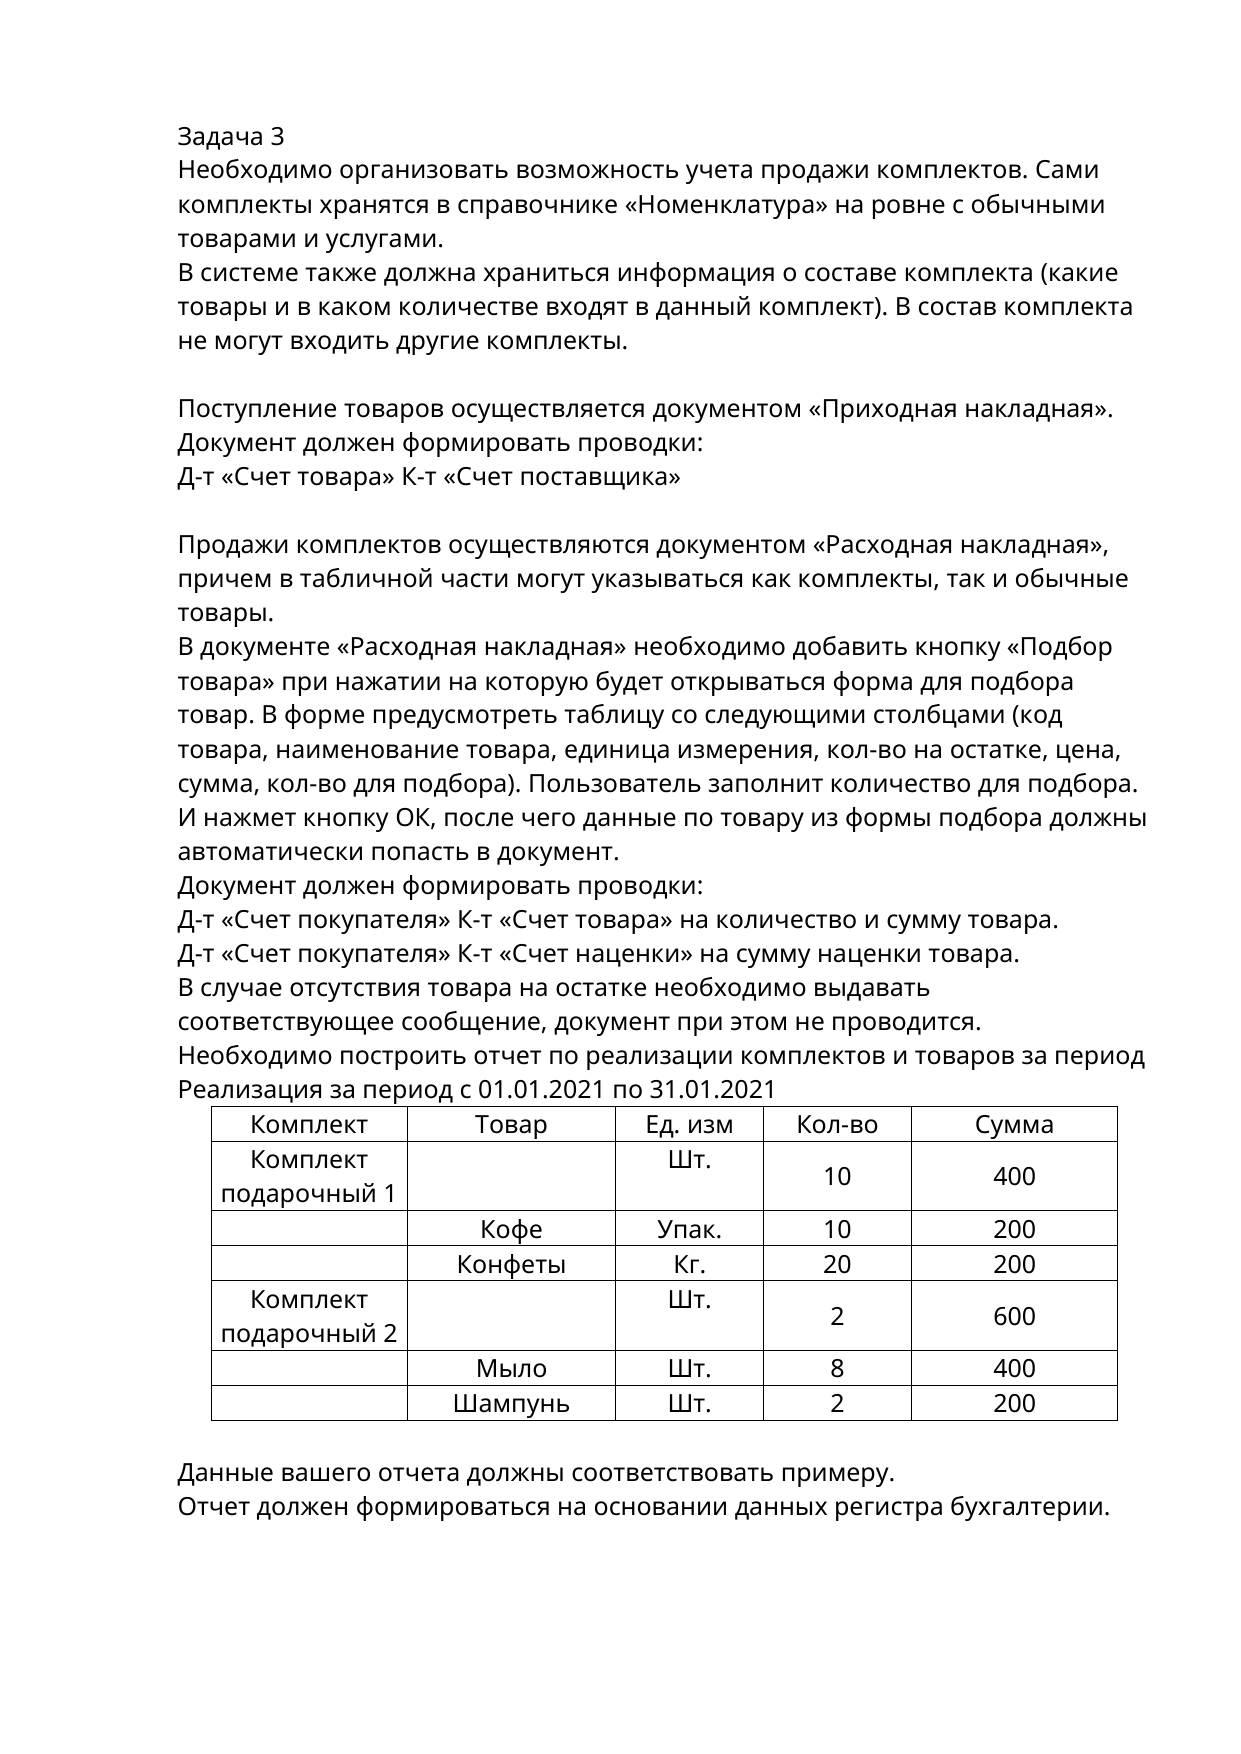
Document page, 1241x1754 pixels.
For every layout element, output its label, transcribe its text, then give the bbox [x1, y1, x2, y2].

text В документе «Расходная накладная» необходимо добавить кнопку «Подбор товара» при нажатии на которую будет открываться форма для подбора товар. В форме предусмотреть таблицу со следующими столбцами (код товара, наименование товара, единица измерения, кол-во на остатке, цена, сумма, кол-во для подбора). Пользователь заполнит количество для подбора. И нажмет кнопку ОК, после чего данные по товару из формы подбора должны автоматически попасть в документ. [177, 629, 1152, 867]
text Необходимо построить отчет по реализации комплектов и товаров за период [177, 1038, 1152, 1072]
text Д-т «Счет покупателя» К-т «Счет наценки» на сумму наценки товара. [177, 936, 1152, 970]
text Поступление товаров осуществляется документом «Приходная накладная». [177, 391, 1152, 425]
text Продажи комплектов осуществляются документом «Расходная накладная», причем в табличной части могут указываться как комплекты, так и обычные товары. [177, 527, 1152, 629]
table_cell [212, 1351, 407, 1385]
table_cell 8 [764, 1351, 911, 1385]
table_header Ед. изм [616, 1107, 763, 1141]
table_header Кол-во [764, 1107, 911, 1141]
table_cell Шт. [616, 1281, 763, 1349]
text В случае отсутствия товара на остатке необходимо выдавать соответствующее сообщение, документ при этом не проводится. [177, 970, 1152, 1038]
text Необходимо организовать возможность учета продажи комплектов. Сами комплекты хранятся в справочнике «Номенклатура» на ровне с обычными товарами и услугами. [177, 152, 1152, 254]
table_cell 200 [912, 1386, 1117, 1420]
table_cell Кофе [408, 1211, 615, 1245]
table_cell [408, 1281, 615, 1349]
text Д-т «Счет покупателя» К-т «Счет товара» на количество и сумму товара. [177, 902, 1152, 936]
table_cell Комплект подарочный 1 [212, 1142, 407, 1210]
table_header Товар [408, 1107, 615, 1141]
text Данные вашего отчета должны соответствовать примеру. [177, 1455, 1152, 1489]
table_cell Конфеты [408, 1246, 615, 1280]
text Документ должен формировать проводки: [177, 425, 1152, 459]
table_cell [212, 1246, 407, 1280]
table_cell 400 [912, 1351, 1117, 1385]
table_cell [212, 1386, 407, 1420]
table_cell 10 [764, 1142, 911, 1210]
table_cell [408, 1142, 615, 1210]
table_cell 10 [764, 1211, 911, 1245]
table_cell Шт. [616, 1351, 763, 1385]
text В системе также должна храниться информация о составе комплекта (какие товары и в каком количестве входят в данный комплект). В состав комплекта не могут входить другие комплекты. [177, 254, 1152, 357]
table_cell 2 [764, 1386, 911, 1420]
text Реализация за период с 01.01.2021 по 31.01.2021 [177, 1072, 1152, 1106]
table_cell Шт. [616, 1386, 763, 1420]
table_cell 400 [912, 1142, 1117, 1210]
table_cell Кг. [616, 1246, 763, 1280]
text Документ должен формировать проводки: [177, 867, 1152, 902]
table_header Комплект [212, 1107, 407, 1141]
text Отчет должен формироваться на основании данных регистра бухгалтерии. [177, 1489, 1152, 1523]
table_header Сумма [912, 1107, 1117, 1141]
table_cell Шт. [616, 1142, 763, 1210]
table_cell [212, 1211, 407, 1245]
text Д-т «Счет товара» К-т «Счет поставщика» [177, 459, 1152, 493]
table_cell 600 [912, 1281, 1117, 1349]
table_cell 200 [912, 1246, 1117, 1280]
table_cell Комплект подарочный 2 [212, 1281, 407, 1349]
table_cell 200 [912, 1211, 1117, 1245]
table_cell Упак. [616, 1211, 763, 1245]
text Задача 3 [177, 118, 1152, 152]
table_cell Мыло [408, 1351, 615, 1385]
table_cell 2 [764, 1281, 911, 1349]
table_cell Шампунь [408, 1386, 615, 1420]
table_cell 20 [764, 1246, 911, 1280]
